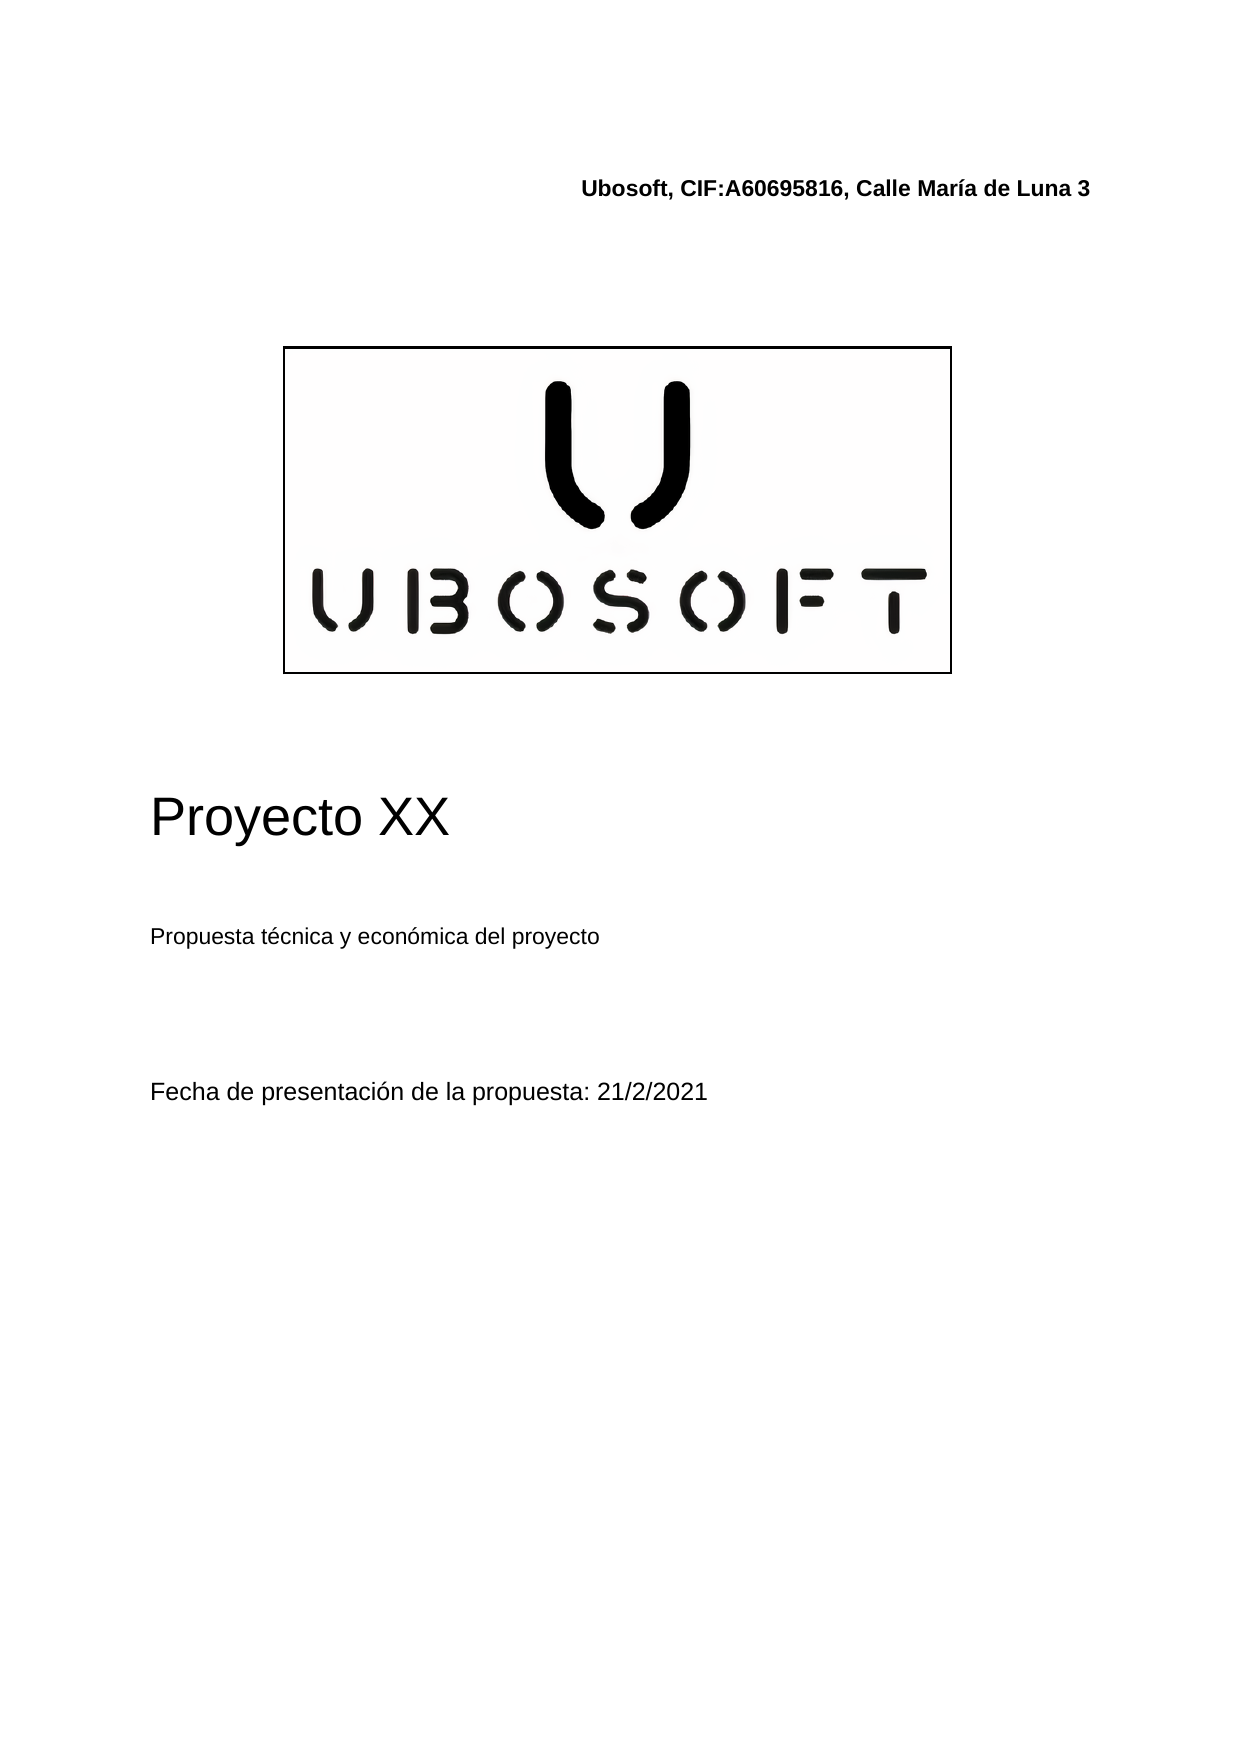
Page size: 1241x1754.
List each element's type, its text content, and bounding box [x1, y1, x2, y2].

text Fecha de presentación de la propuesta: 21/2/2021 [150, 1077, 1090, 1106]
picture [285, 349, 950, 672]
text Propuesta técnica y económica del proyecto [150, 923, 1090, 949]
text Ubosoft, CIF:A60695816, Calle María de Luna 3 [150, 175, 1090, 201]
text Proyecto XX [150, 784, 1090, 847]
